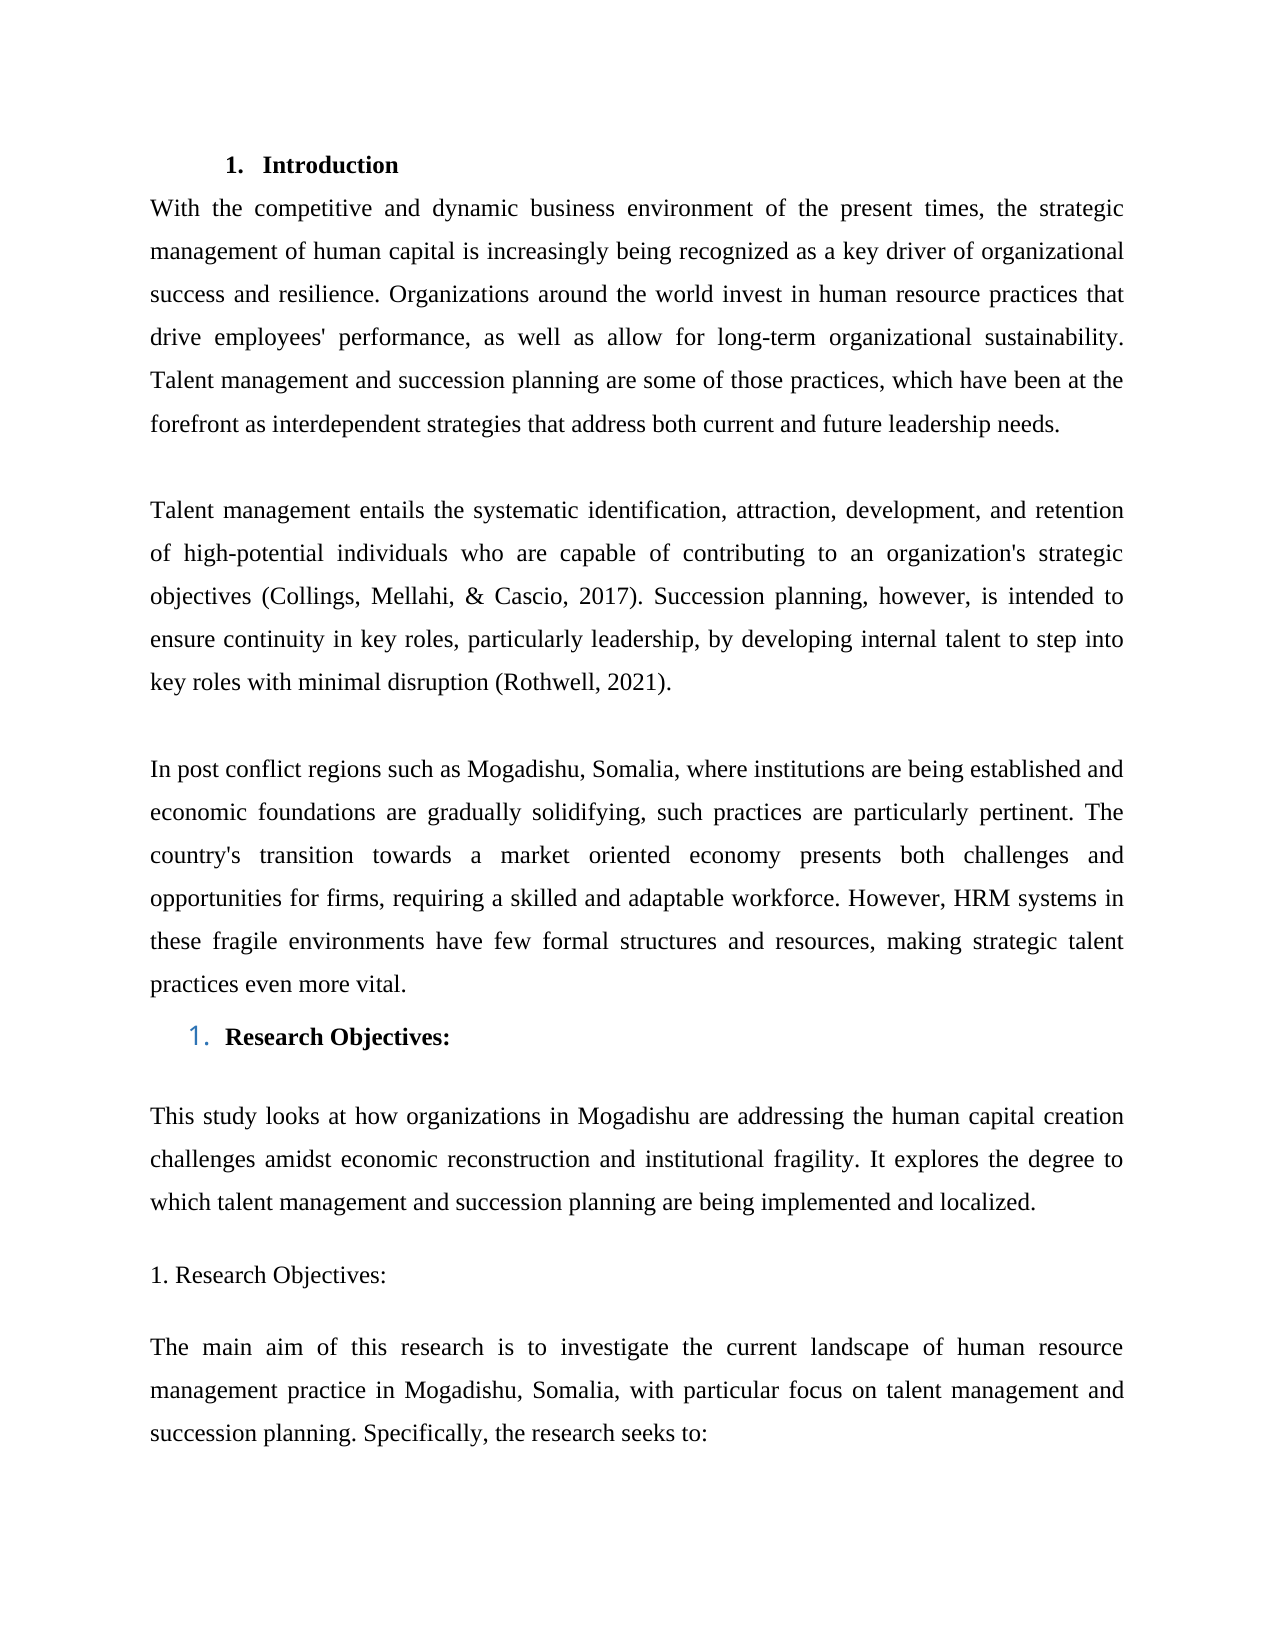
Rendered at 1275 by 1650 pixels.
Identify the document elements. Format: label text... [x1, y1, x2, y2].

text With the competitive and dynamic business environment of the present times, the strategic management of human capital is increasingly being recognized as a key driver of organizational success and resilience. Organizations around the world invest in human resource practices that drive employees' performance, as well as allow for long-term organizational sustainability. Talent management and succession planning are some of those practices, which have been at the forefront as interdependent strategies that address both current and future leadership needs. [150, 193, 1125, 437]
text The main aim of this research is to investigate the current landscape of human resource management practice in Mogadishu, Somalia, with particular focus on talent management and succession planning. Specifically, the research seeks to: [150, 1332, 1125, 1447]
text Talent management entails the systematic identification, attraction, development, and retention of high-potential individuals who are capable of contributing to an organization's strategic objectives (Collings, Mellahi, & Cascio, 2017). Succession planning, however, is intended to ensure continuity in key roles, particularly leadership, by developing internal talent to step into key roles with minimal disruption (Rothwell, 2021). [150, 495, 1125, 696]
text 1. Research Objectives: [150, 1260, 1125, 1288]
subtitle Research Objectives: [187, 1017, 1125, 1053]
subtitle Introduction [225, 150, 1125, 179]
text This study looks at how organizations in Mogadishu are addressing the human capital creation challenges amidst economic reconstruction and institutional fragility. It explores the degree to which talent management and succession planning are being implemented and localized. [150, 1101, 1125, 1216]
text In post conflict regions such as Mogadishu, Somalia, where institutions are being established and economic foundations are gradually solidifying, such practices are particularly pertinent. The country's transition towards a market oriented economy presents both challenges and opportunities for firms, requiring a skilled and adaptable workforce. However, HRM systems in these fragile environments have few formal structures and resources, making strategic talent practices even more vital. [150, 754, 1125, 998]
